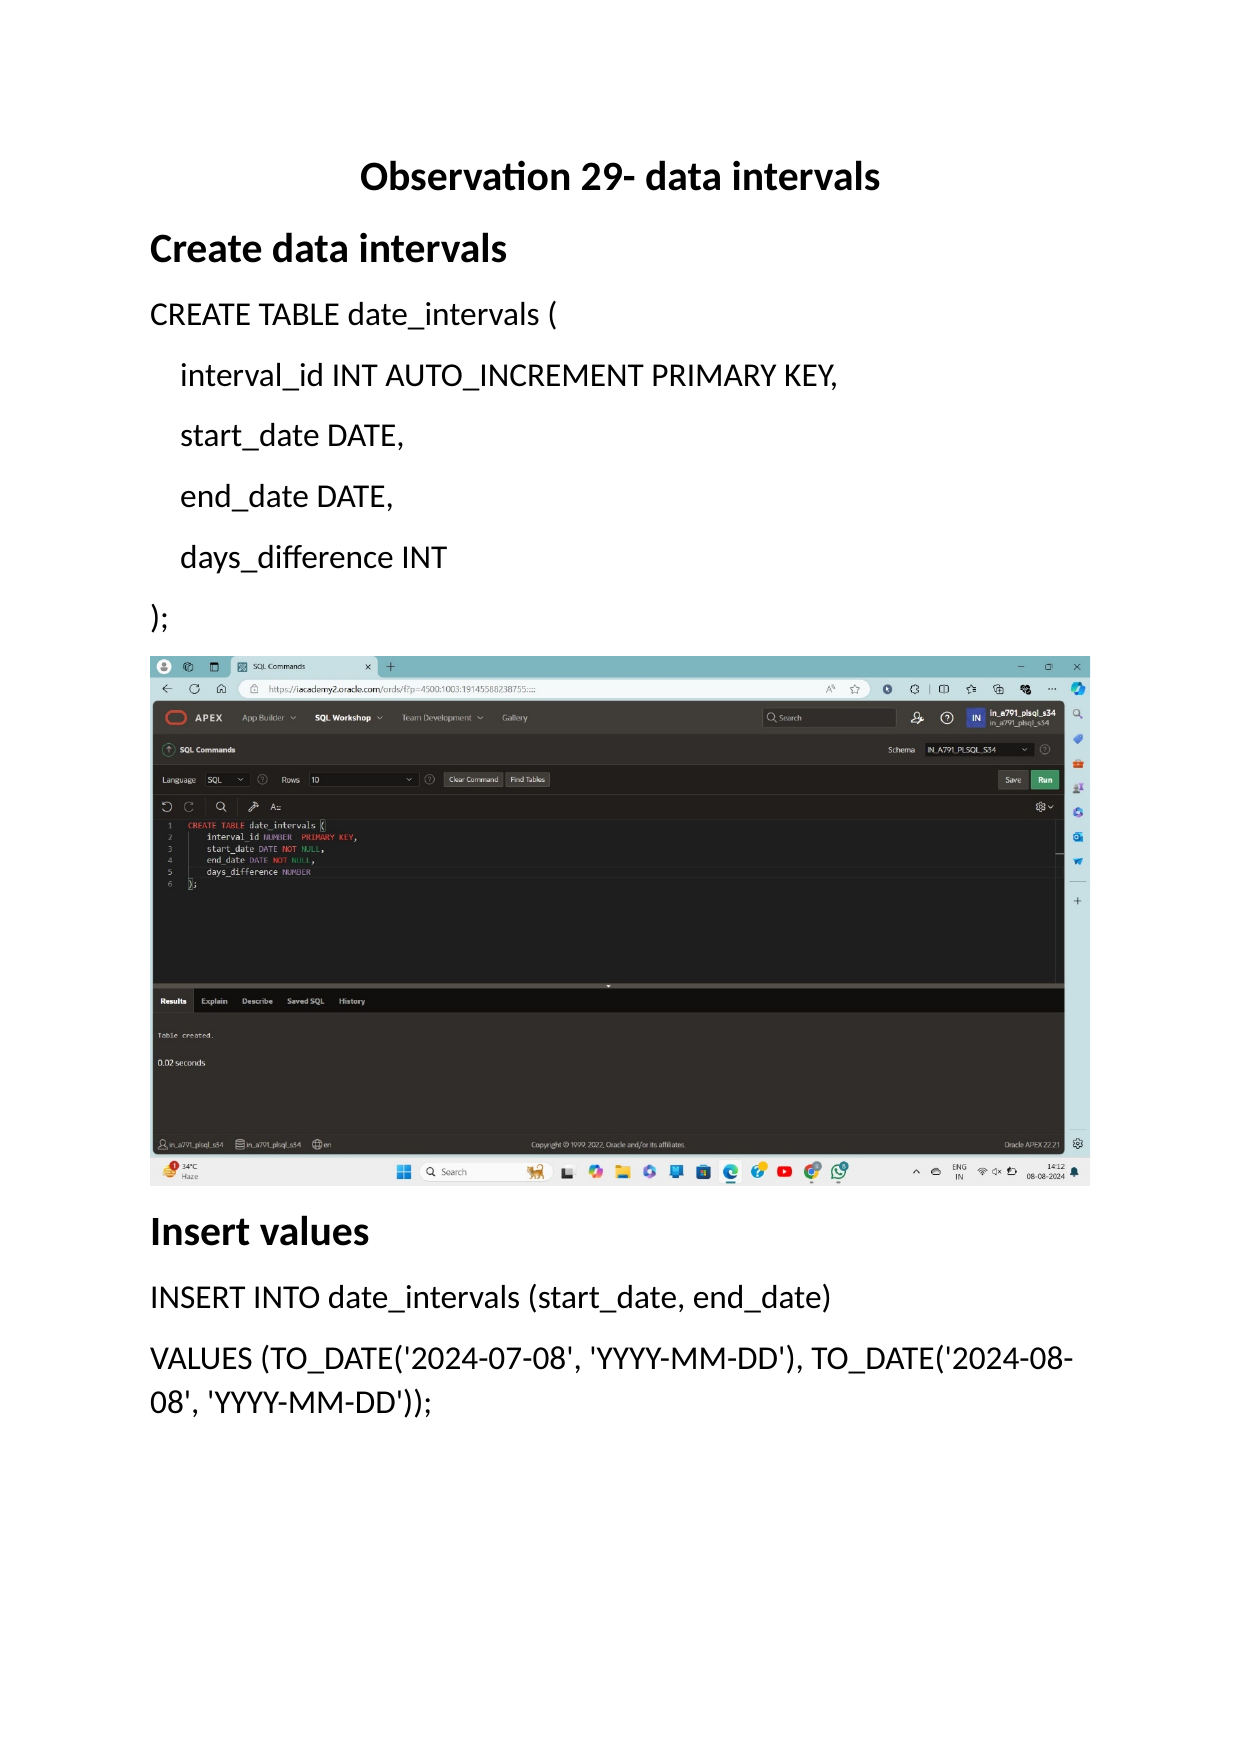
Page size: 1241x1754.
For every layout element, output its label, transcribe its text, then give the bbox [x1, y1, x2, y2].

text CREATE TABLE date_intervals ( [150, 293, 1090, 334]
text days_difference INT [150, 536, 1090, 576]
text INSERT INTO date_intervals (start_date, end_date) [150, 1276, 1090, 1317]
text Observation 29- data intervals [150, 150, 1090, 201]
picture [150, 656, 1091, 1186]
text end_date DATE, [150, 475, 1090, 516]
text Create data intervals [150, 222, 1090, 272]
text Insert values [150, 1204, 1090, 1255]
text start_date DATE, [150, 414, 1090, 455]
text interval_id INT AUTO_INCREMENT PRIMARY KEY, [150, 354, 1090, 394]
text ); [150, 596, 1090, 637]
text VALUES (TO_DATE('2024-07-08', 'YYYY-MM-DD'), TO_DATE('2024-08-08', 'YYYY-MM-DD')); [150, 1337, 1090, 1421]
